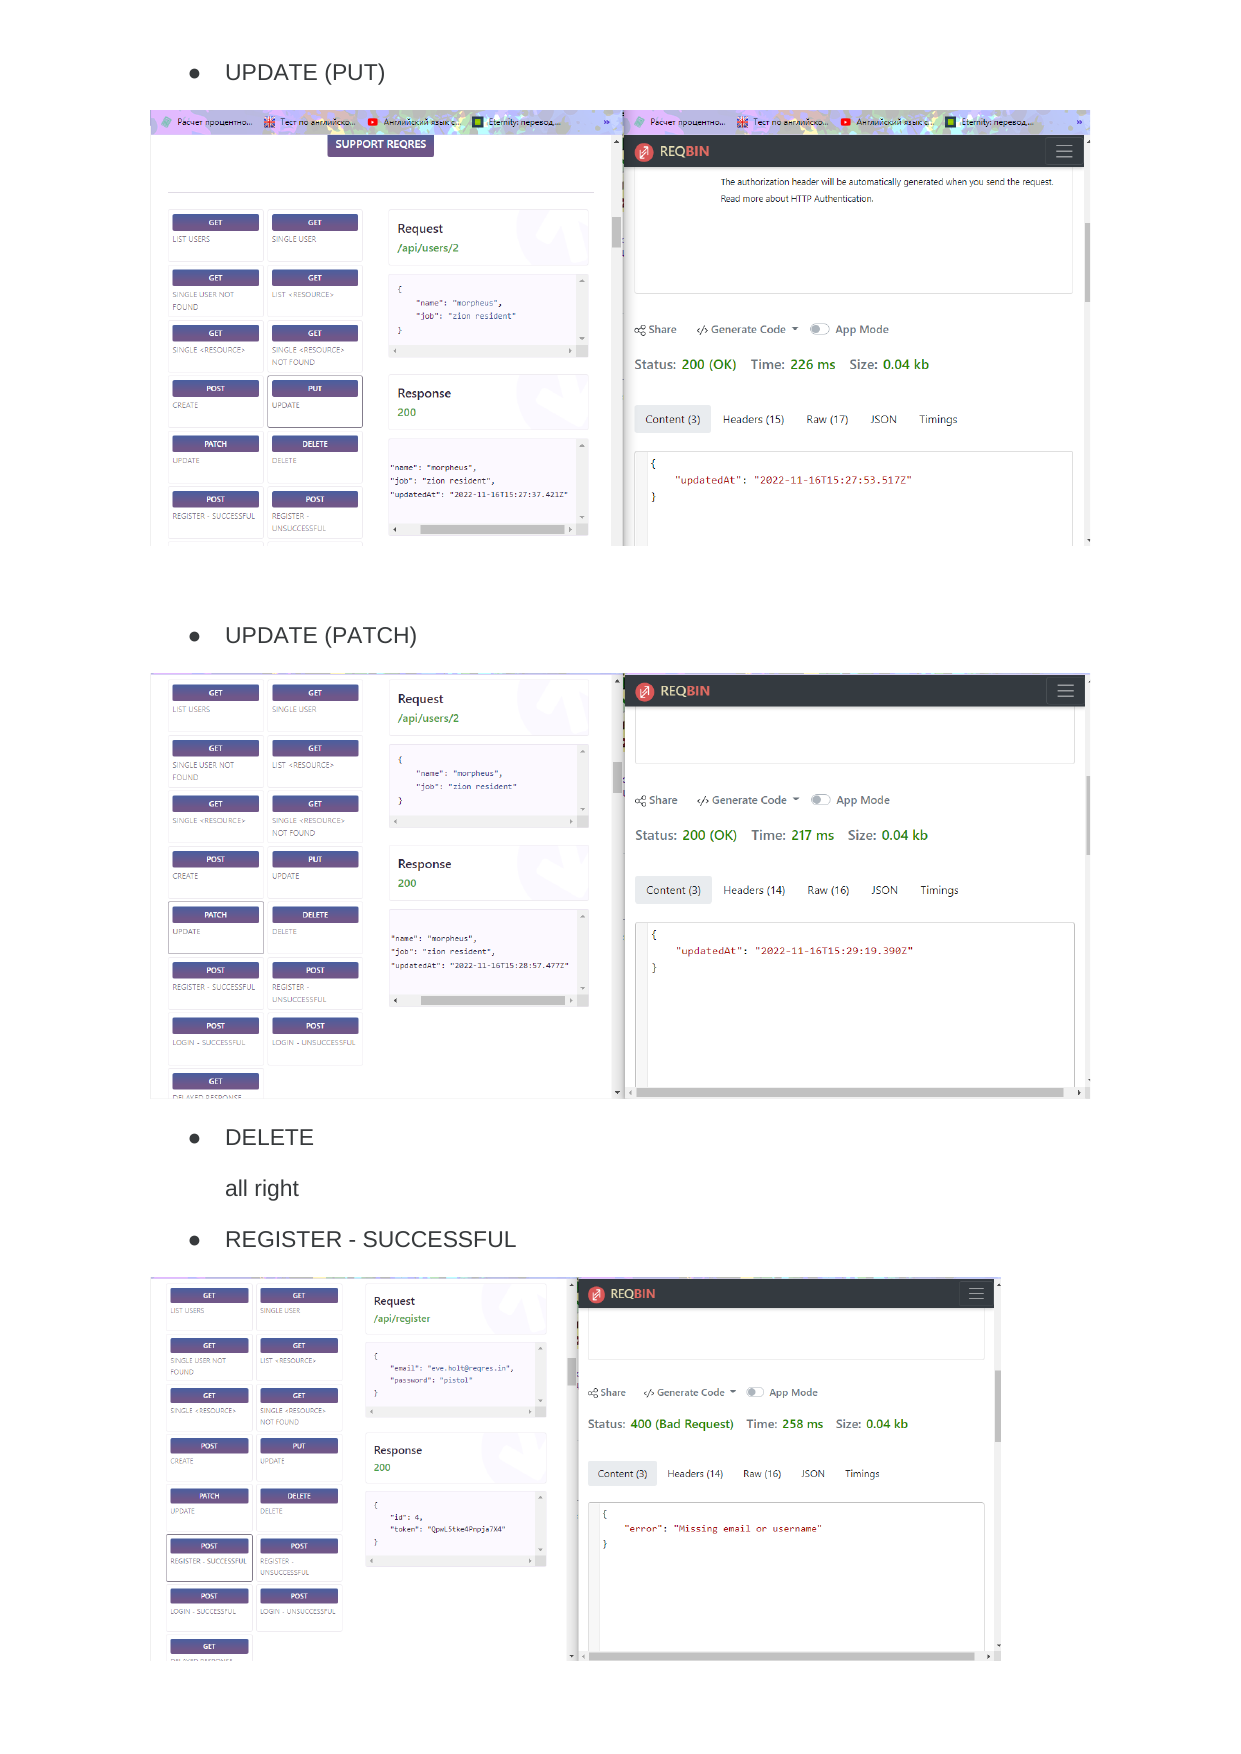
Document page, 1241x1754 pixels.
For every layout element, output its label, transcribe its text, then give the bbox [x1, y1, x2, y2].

list DELETE [187, 1123, 1090, 1150]
picture [150, 1277, 1001, 1661]
list UPDATE (PUT) [187, 59, 1090, 85]
list REGISTER - SUCCESSFUL [187, 1226, 1090, 1252]
text all right [225, 1175, 1090, 1201]
picture [150, 673, 1091, 1099]
list UPDATE (PATCH) [187, 622, 1090, 648]
picture [150, 110, 1091, 546]
